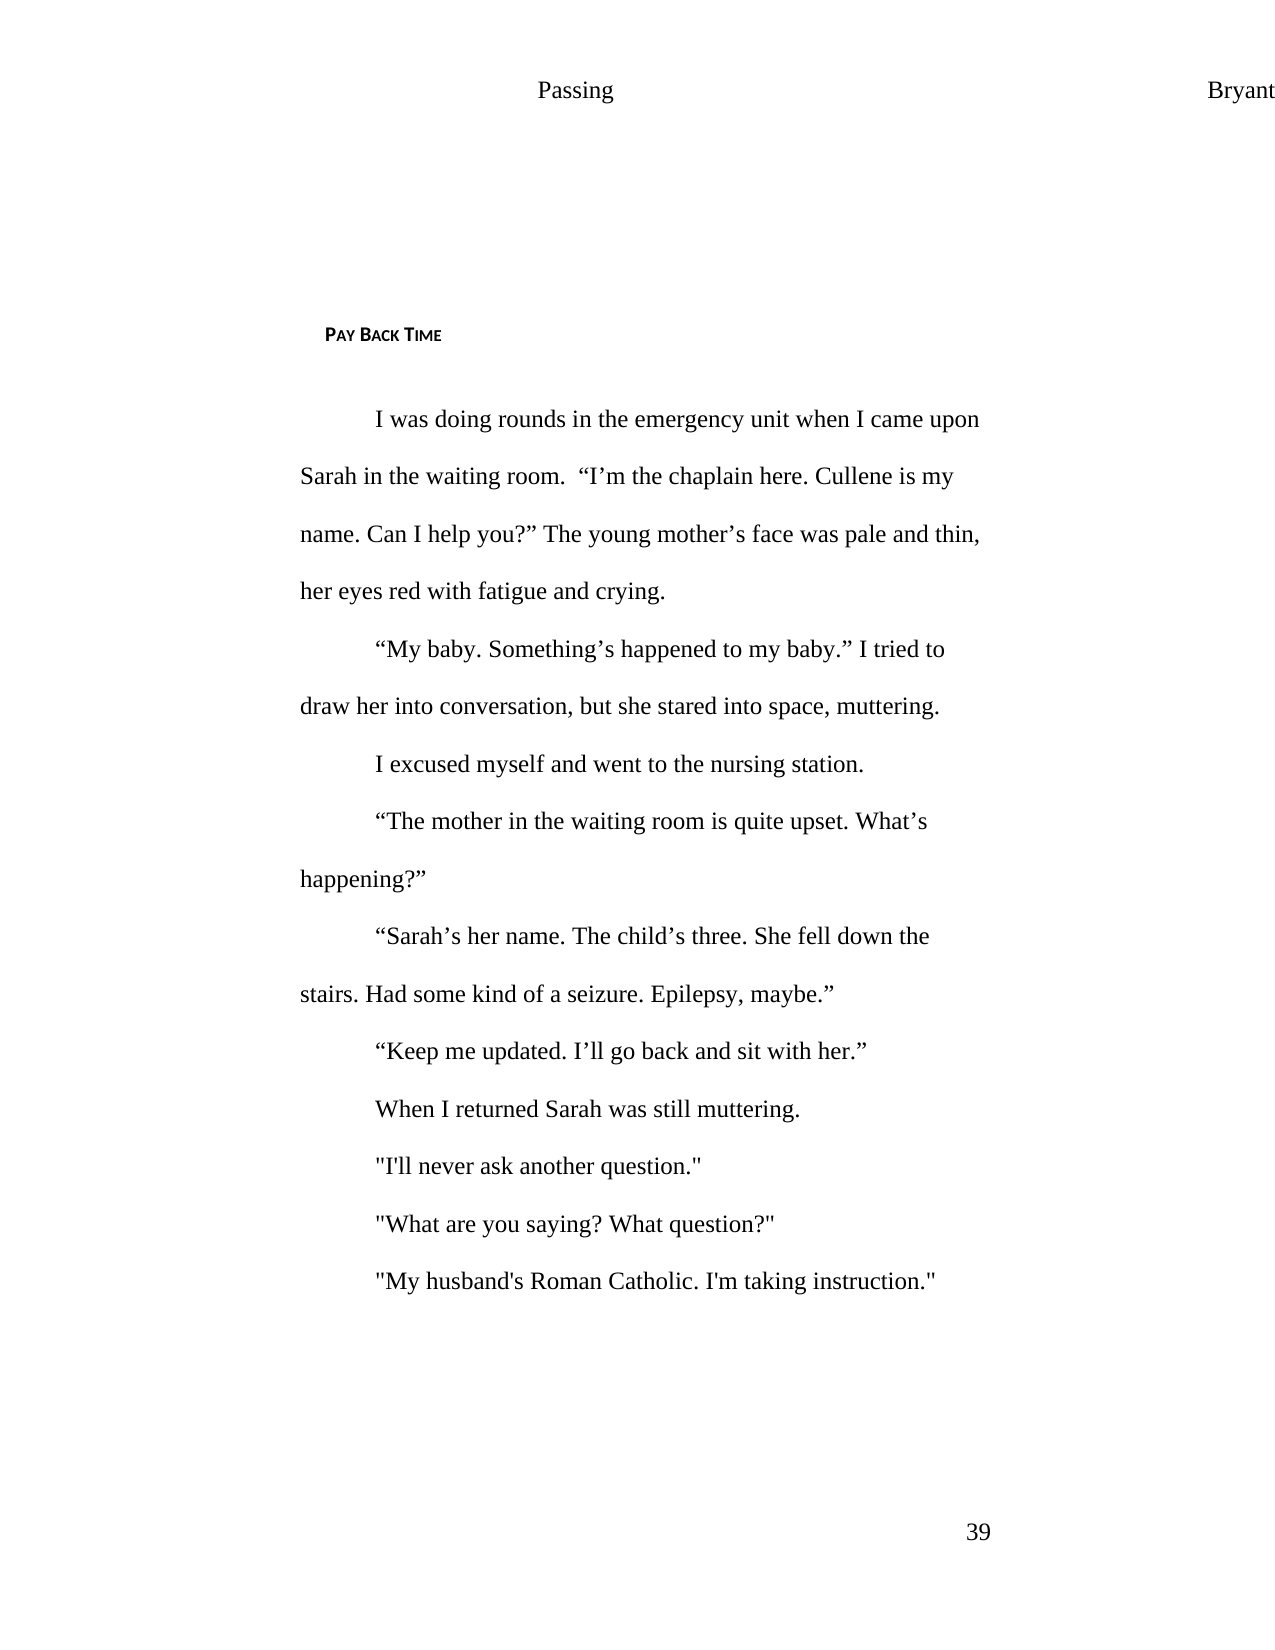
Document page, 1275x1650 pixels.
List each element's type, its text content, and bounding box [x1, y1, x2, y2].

text When I returned Sarah was still muttering. [300, 1094, 991, 1122]
text "What are you saying? What question?" [300, 1209, 991, 1237]
text "My husband's Roman Catholic. I'm taking instruction." [300, 1266, 991, 1295]
text Pay Back Time [325, 321, 991, 346]
text “Sarah’s her name. The child’s three. She fell down the stairs. Had some kind of a seizure. Epilepsy, maybe.” [300, 921, 991, 1007]
text “Keep me updated. I’ll go back and sit with her.” [300, 1036, 991, 1065]
text “My baby. Something’s happened to my baby.” I tried to draw her into conversation, but she stared into space, muttering. [300, 634, 991, 720]
text I was doing rounds in the emergency unit when I came upon Sarah in the waiting room. “I’m the chaplain here. Cullene is my name. Can I help you?” The young mother’s face was pale and thin, her eyes red with fatigue and crying. [300, 404, 991, 605]
text "I'll never ask another question." [300, 1151, 991, 1180]
text “The mother in the waiting room is quite upset. What’s happening?” [300, 806, 991, 892]
text I excused myself and went to the nursing station. [300, 749, 991, 777]
